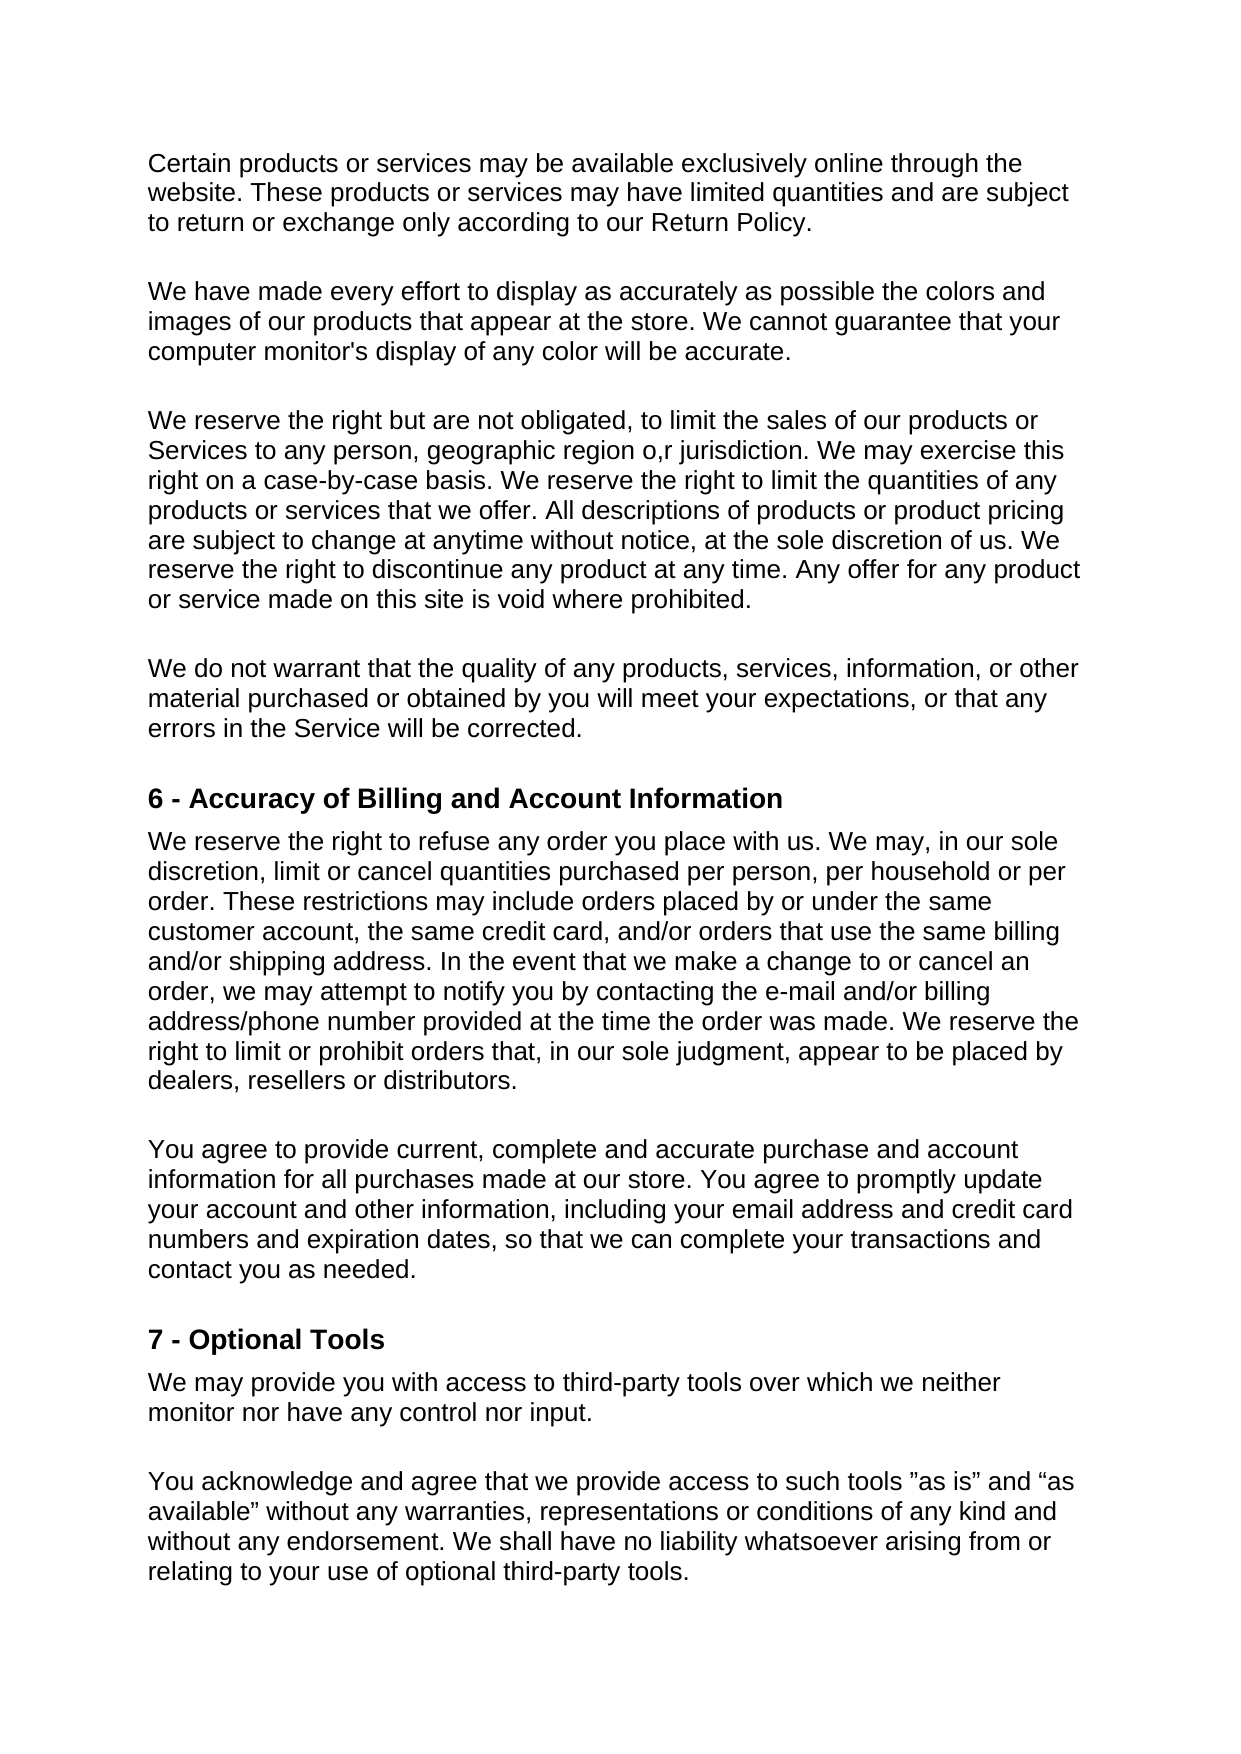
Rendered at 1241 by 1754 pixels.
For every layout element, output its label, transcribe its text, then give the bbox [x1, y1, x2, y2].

text We have made every effort to display as accurately as possible the colors and images of our products that appear at the store. We cannot guarantee that your computer monitor's display of any color will be accurate. [148, 276, 1093, 366]
text We may provide you with access to third-party tools over which we neither monitor nor have any control nor input. [148, 1367, 1093, 1427]
text 7 - Optional Tools [148, 1323, 1093, 1355]
text You acknowledge and agree that we provide access to such tools ”as is” and “as available” without any warranties, representations or conditions of any kind and without any endorsement. We shall have no liability whatsoever arising from or relating to your use of optional third-party tools. [148, 1466, 1093, 1585]
text We reserve the right to refuse any order you place with us. We may, in our sole discretion, limit or cancel quantities purchased per person, per household or per order. These restrictions may include orders placed by or under the same customer account, the same credit card, and/or orders that use the same billing and/or shipping address. In the event that we make a change to or cancel an order, we may attempt to notify you by contacting the e-mail and/or billing address/phone number provided at the time the order was made. We reserve the right to limit or prohibit orders that, in our sole judgment, appear to be placed by dealers, resellers or distributors. [148, 826, 1093, 1095]
text Certain products or services may be available exclusively online through the website. These products or services may have limited quantities and are subject to return or exchange only according to our Return Policy. [148, 148, 1093, 237]
text You agree to provide current, complete and accurate purchase and account information for all purchases made at our store. You agree to promptly update your account and other information, including your email address and credit card numbers and expiration dates, so that we can complete your transactions and contact you as needed. [148, 1134, 1093, 1284]
text 6 - Accuracy of Billing and Account Information [148, 782, 1093, 814]
text We do not warrant that the quality of any products, services, information, or other material purchased or obtained by you will meet your expectations, or that any errors in the Service will be corrected. [148, 653, 1093, 743]
text We reserve the right but are not obligated, to limit the sales of our products or Services to any person, geographic region o,r jurisdiction. We may exercise this right on a case-by-case basis. We reserve the right to limit the quantities of any products or services that we offer. All descriptions of products or product pricing are subject to change at anytime without notice, at the sole discretion of us. We reserve the right to discontinue any product at any time. Any offer for any product or service made on this site is void where prohibited. [148, 405, 1093, 614]
